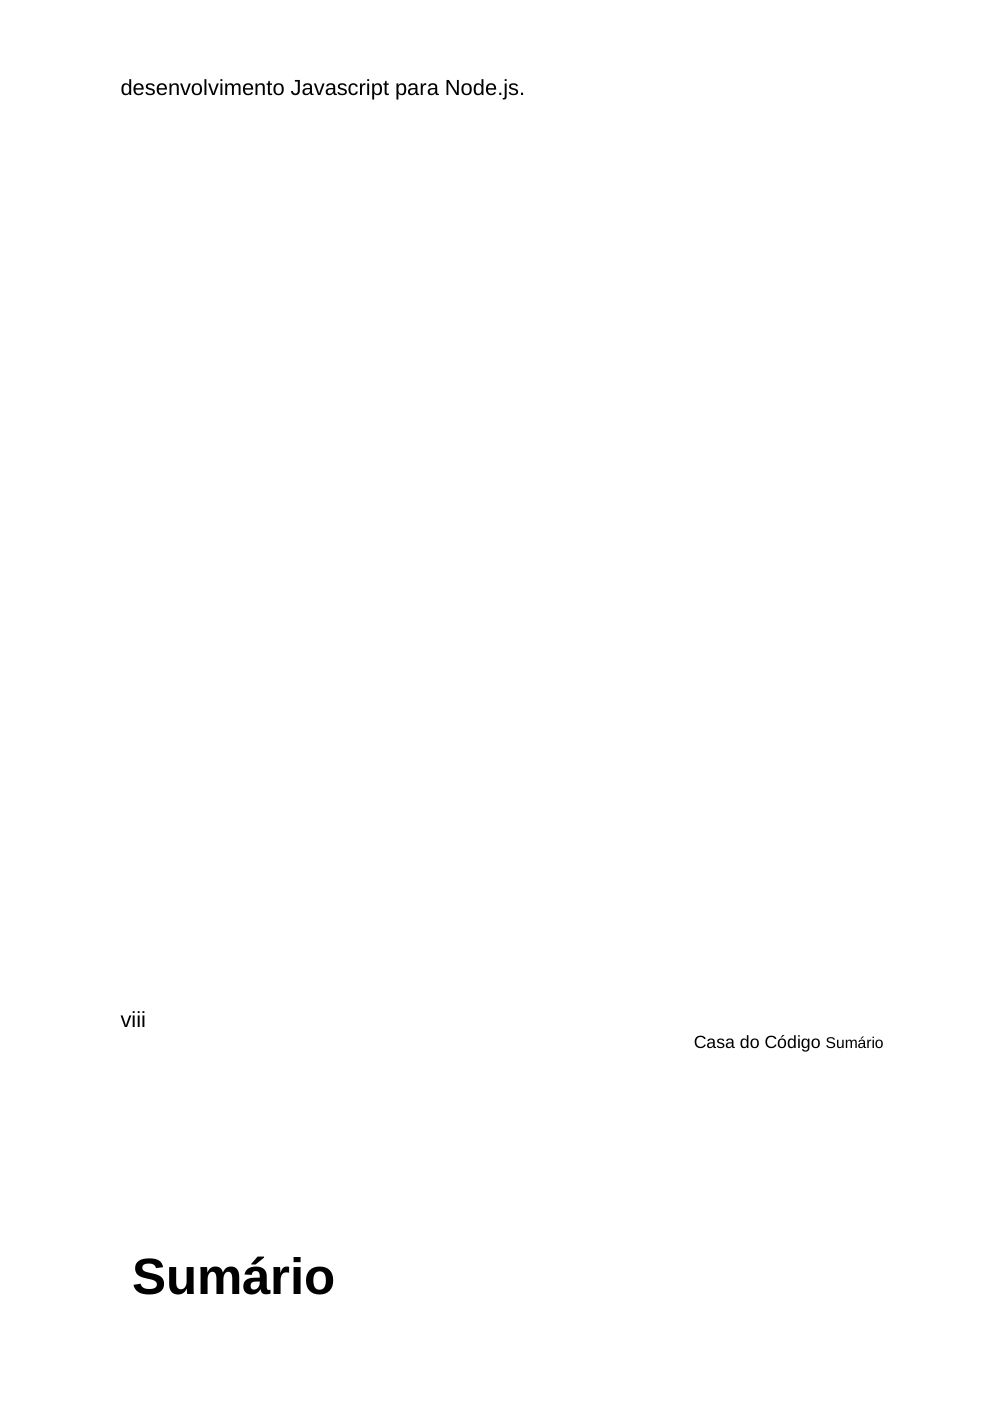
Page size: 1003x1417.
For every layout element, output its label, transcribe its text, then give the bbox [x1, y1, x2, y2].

text viii [120, 1007, 886, 1032]
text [120, 75, 874, 100]
text Sumário [132, 1246, 886, 1305]
text Casa do Código Sumário [0, 1032, 883, 1052]
